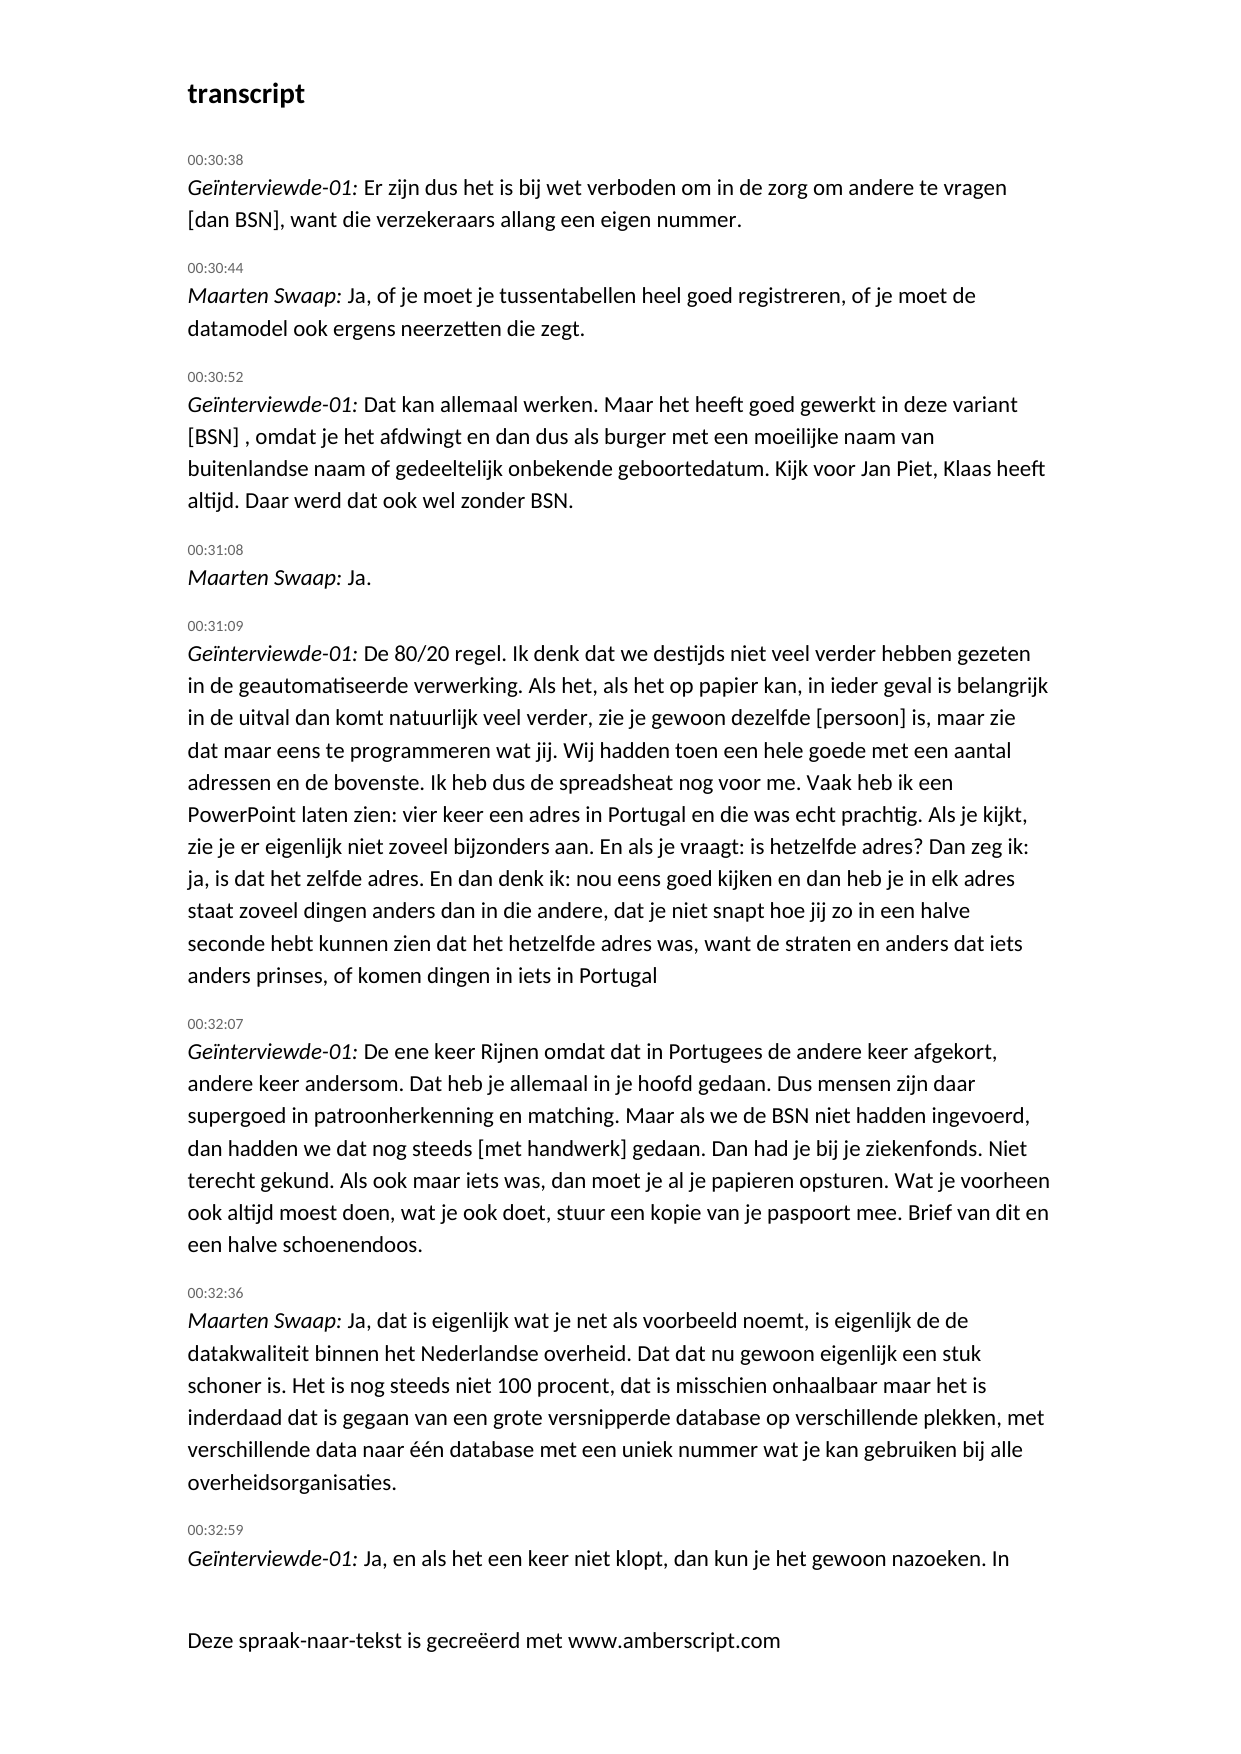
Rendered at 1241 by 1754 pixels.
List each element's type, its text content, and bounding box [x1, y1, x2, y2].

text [187, 1521, 1053, 1572]
text 00:30:38 Geïnterviewde-01: Er zijn dus het is bij wet verboden om in de zorg om andere te vragen [dan BSN], want die verzekeraars allang een eigen nummer. [187, 150, 1053, 233]
text 00:32:36 Maarten Swaap: Ja, dat is eigenlijk wat je net als voorbeeld noemt, is eigenlijk de de datakwaliteit binnen het Nederlandse overheid. Dat dat nu gewoon eigenlijk een stuk schoner is. Het is nog steeds niet 100 procent, dat is misschien onhaalbaar maar het is inderdaad dat is gegaan van een grote versnipperde database op verschillende plekken, met verschillende data naar één database met een uniek nummer wat je kan gebruiken bij alle overheidsorganisaties. [187, 1283, 1053, 1496]
text 00:32:07 Geïnterviewde-01: De ene keer Rijnen omdat dat in Portugees de andere keer afgekort, andere keer andersom. Dat heb je allemaal in je hoofd gedaan. Dus mensen zijn daar supergoed in patroonherkenning en matching. Maar als we de BSN niet hadden ingevoerd, dan hadden we dat nog steeds [met handwerk] gedaan. Dan had je bij je ziekenfonds. Niet terecht gekund. Als ook maar iets was, dan moet je al je papieren opsturen. Wat je voorheen ook altijd moest doen, wat je ook doet, stuur een kopie van je paspoort mee. Brief van dit en een halve schoenendoos. [187, 1014, 1053, 1258]
text 00:31:09 Geïnterviewde-01: De 80/20 regel. Ik denk dat we destijds niet veel verder hebben gezeten in de geautomatiseerde verwerking. Als het, als het op papier kan, in ieder geval is belangrijk in de uitval dan komt natuurlijk veel verder, zie je gewoon dezelfde [persoon] is, maar zie dat maar eens te programmeren wat jij. Wij hadden toen een hele goede met een aantal adressen en de bovenste. Ik heb dus de spreadsheat nog voor me. Vaak heb ik een PowerPoint laten zien: vier keer een adres in Portugal en die was echt prachtig. Als je kijkt, zie je er eigenlijk niet zoveel bijzonders aan. En als je vraagt: is hetzelfde adres? Dan zeg ik: ja, is dat het zelfde adres. En dan denk ik: nou eens goed kijken en dan heb je in elk adres staat zoveel dingen anders dan in die andere, dat je niet snapt hoe jij zo in een halve seconde hebt kunnen zien dat het hetzelfde adres was, want de straten en anders dat iets anders prinses, of komen dingen in iets in Portugal [187, 616, 1053, 989]
text 00:30:44 Maarten Swaap: Ja, of je moet je tussentabellen heel goed registreren, of je moet de datamodel ook ergens neerzetten die zegt. [187, 258, 1053, 342]
text 00:30:52 Geïnterviewde-01: Dat kan allemaal werken. Maar het heeft goed gewerkt in deze variant [BSN] , omdat je het afdwingt en dan dus als burger met een moeilijke naam van buitenlandse naam of gedeeltelijk onbekende geboortedatum. Kijk voor Jan Piet, Klaas heeft altijd. Daar werd dat ook wel zonder BSN. [187, 367, 1053, 515]
text 00:31:08 Maarten Swaap: Ja. [187, 540, 1053, 591]
